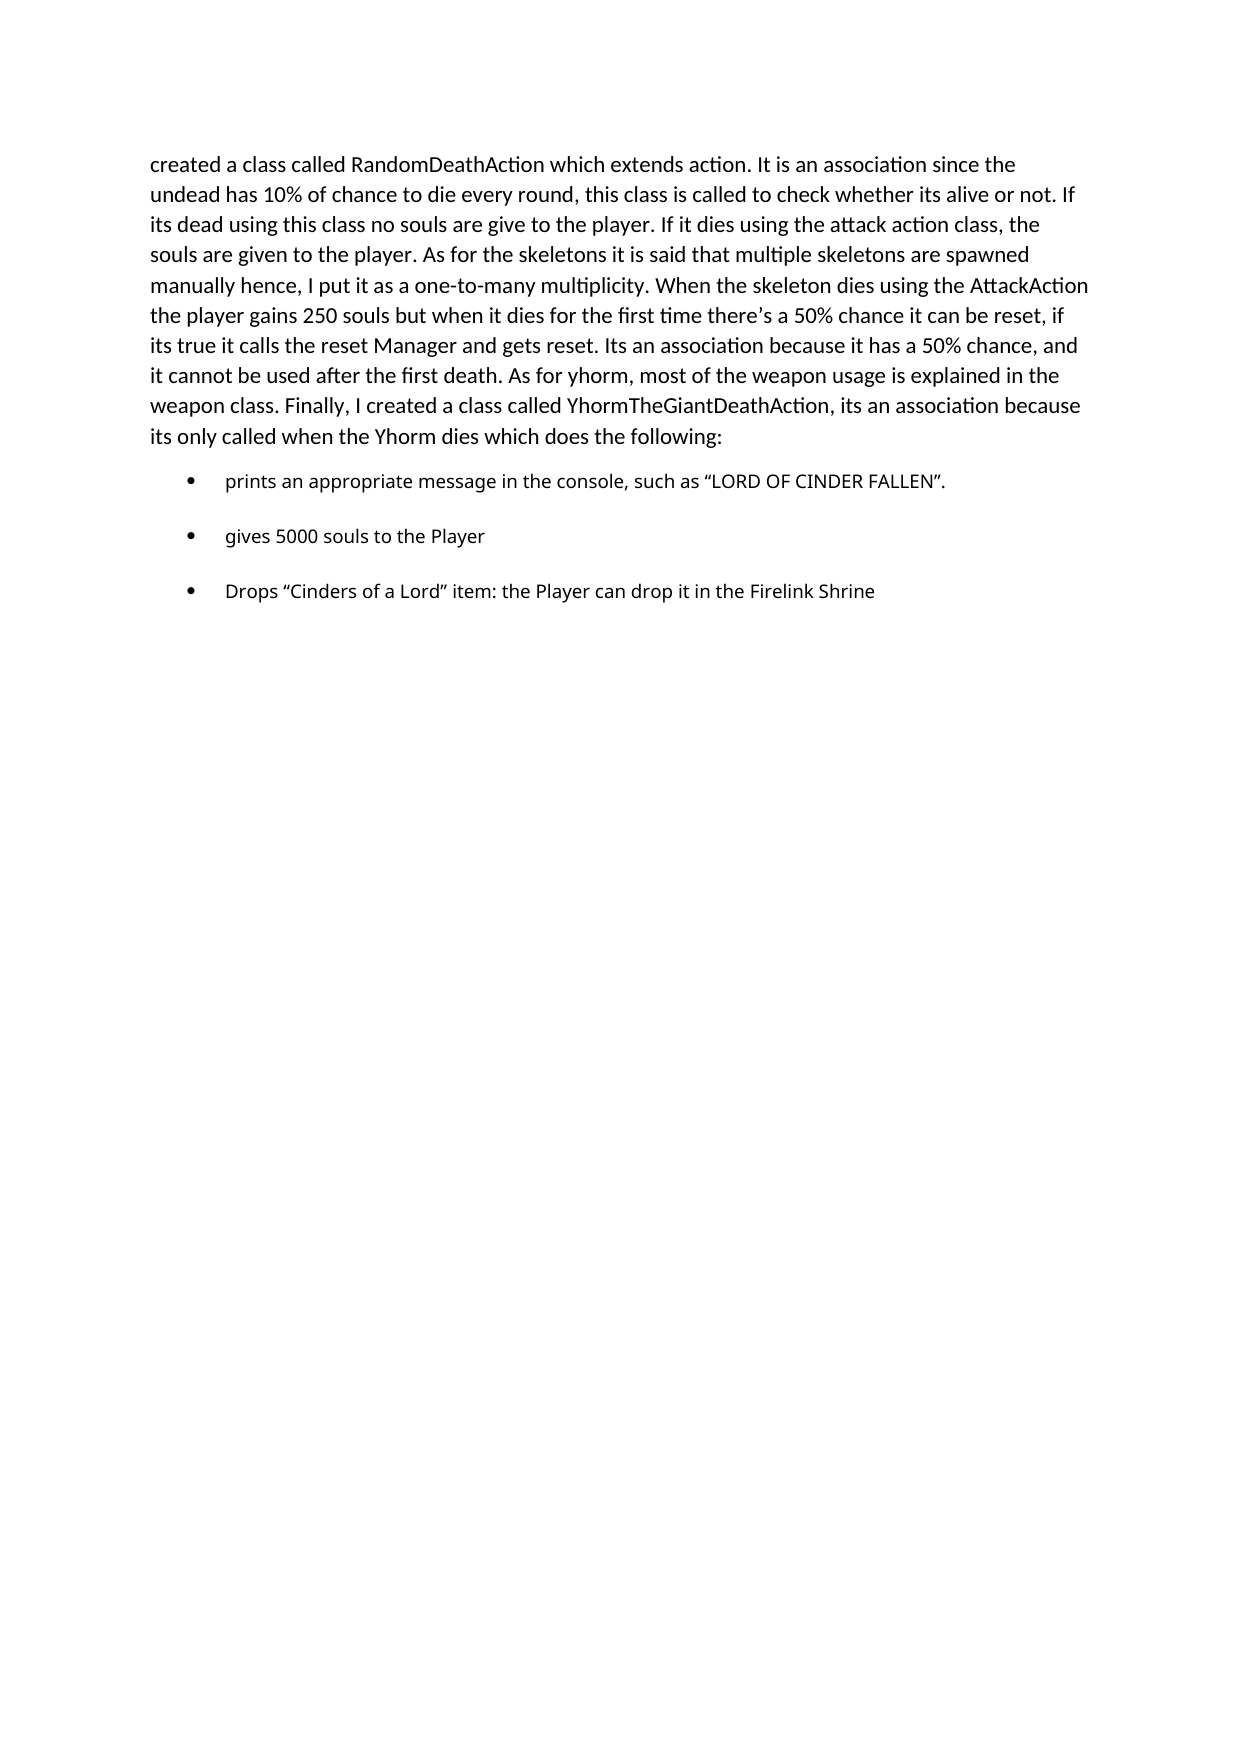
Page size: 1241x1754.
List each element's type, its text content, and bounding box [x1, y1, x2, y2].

list Drops “Cinders of a Lord” item: the Player can drop it in the Firelink Shrine [187, 578, 1090, 604]
list prints an appropriate message in the console, such as “LORD OF CINDER FALLEN”. [187, 469, 1090, 494]
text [150, 150, 1090, 450]
list gives 5000 souls to the Player [187, 523, 1090, 549]
